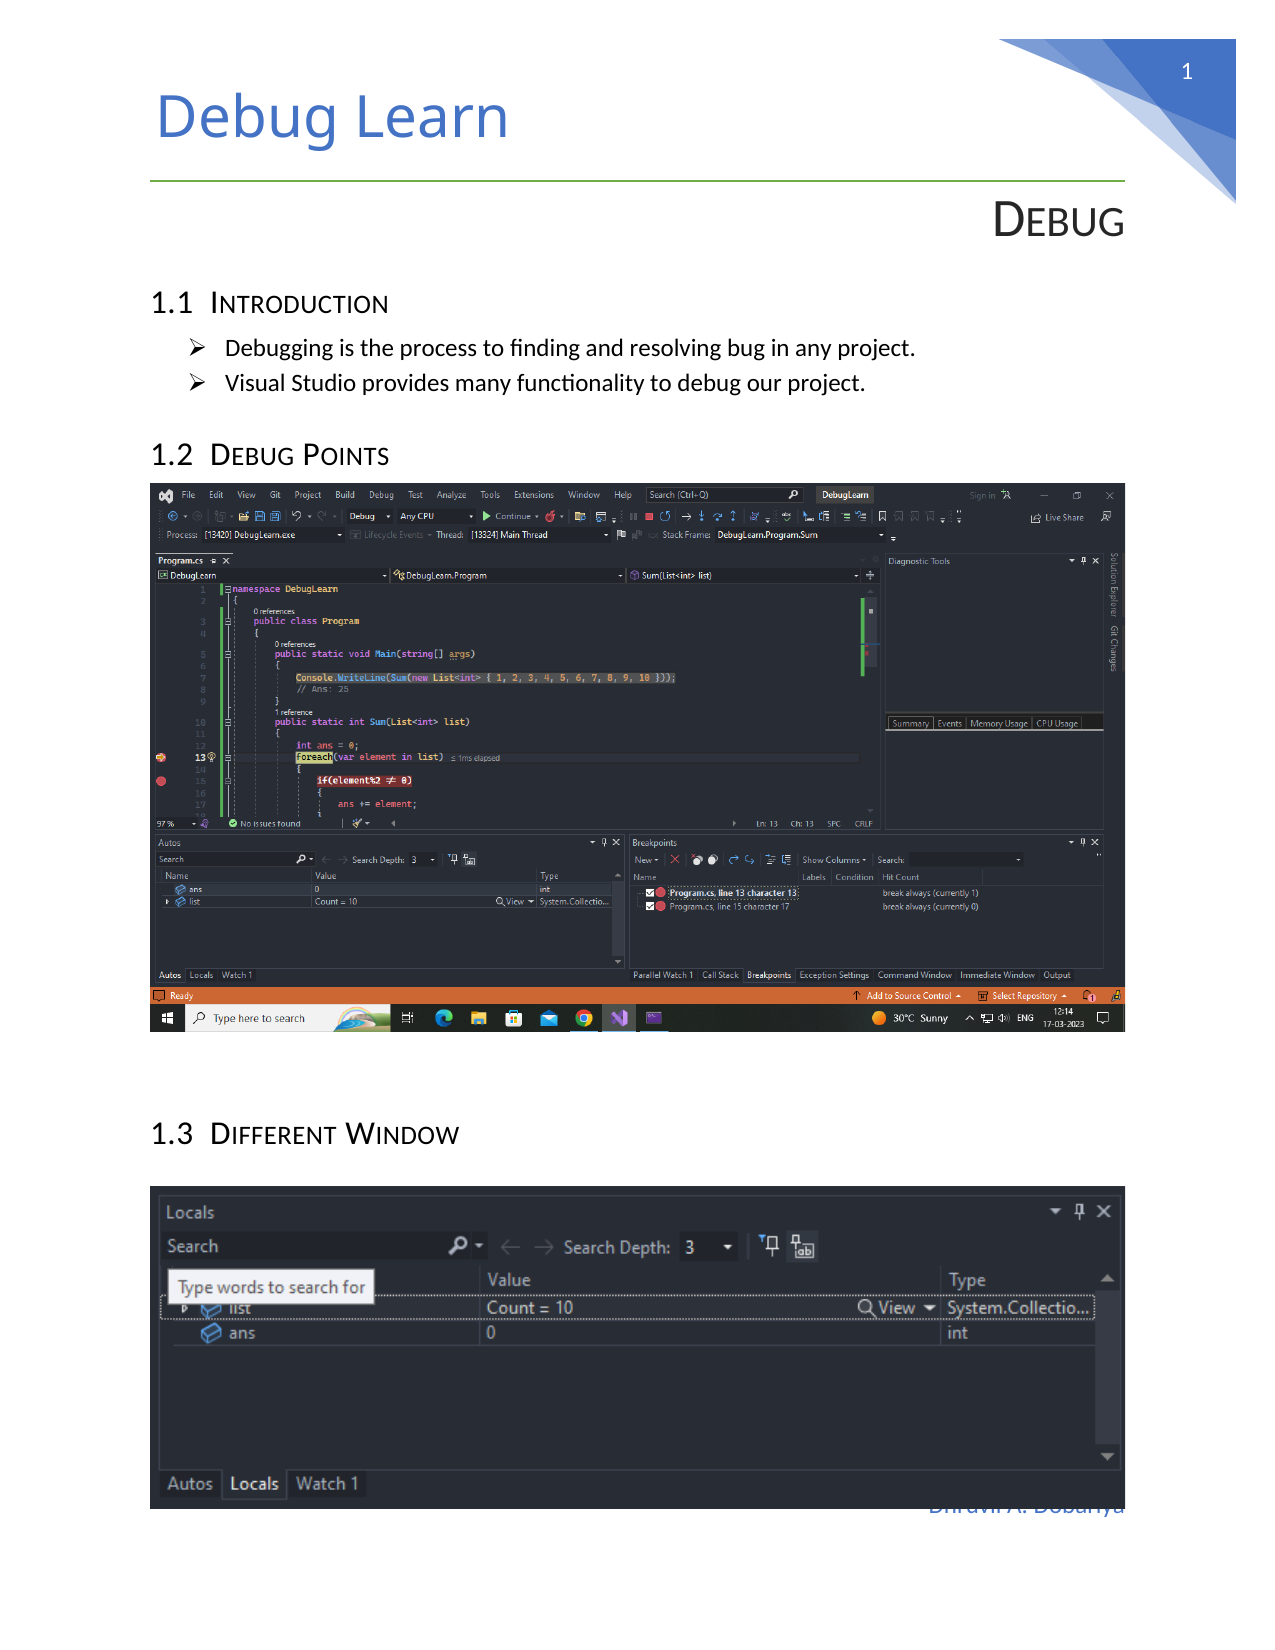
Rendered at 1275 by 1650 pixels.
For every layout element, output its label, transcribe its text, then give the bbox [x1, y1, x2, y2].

picture [997, 39, 1236, 205]
subtitle Debug Points [150, 433, 1125, 474]
subtitle Introduction [150, 281, 1125, 322]
list Debugging is the process to finding and resolving bug in any project. [187, 332, 1125, 363]
picture [150, 483, 1125, 1032]
subtitle Different Window [150, 1112, 1125, 1153]
list Visual Studio provides many functionality to debug our project. [187, 367, 1125, 398]
picture [150, 1186, 1125, 1509]
